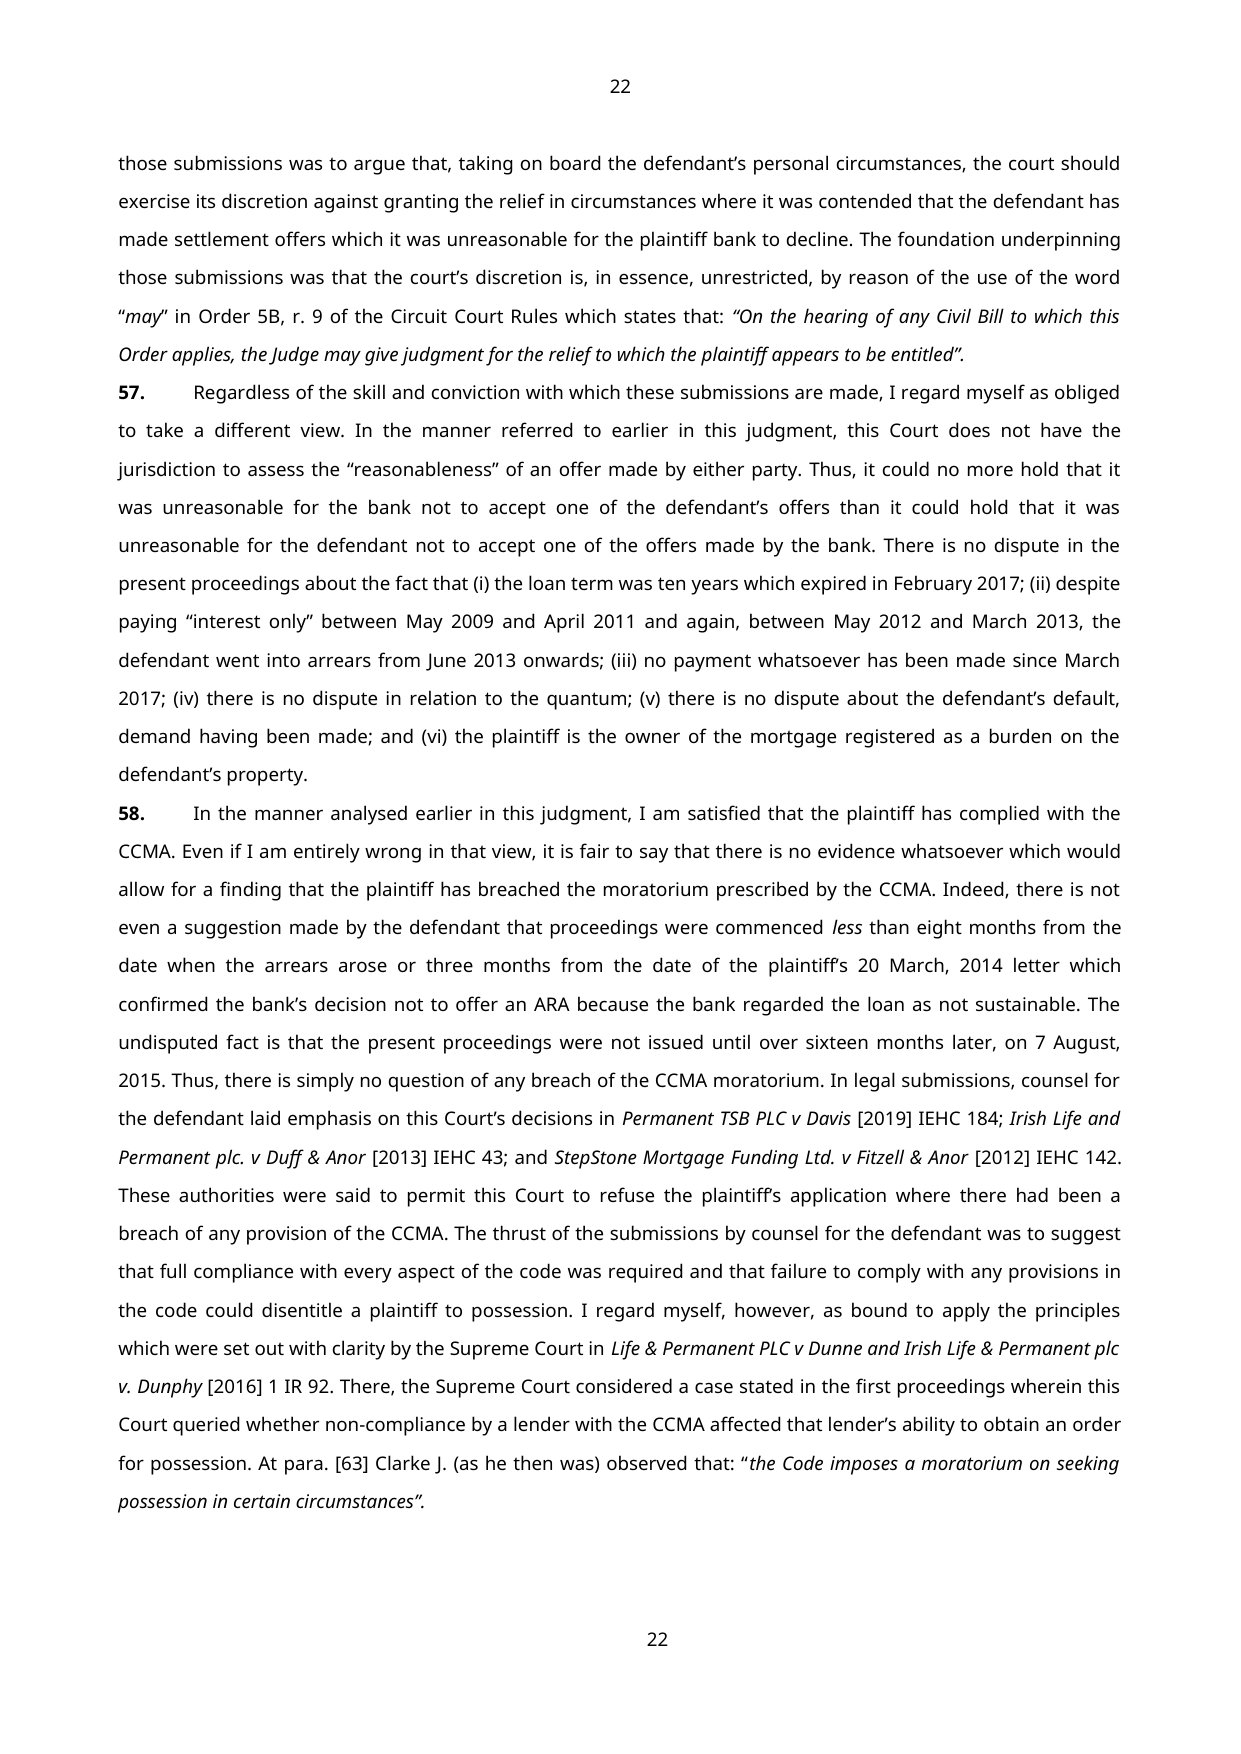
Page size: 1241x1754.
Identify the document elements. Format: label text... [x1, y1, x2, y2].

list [118, 150, 1122, 367]
list In the manner analysed earlier in this judgment, I am satisfied that the plaintiff has complied with the CCMA. Even if I am entirely wrong in that view, it is fair to say that there is no evidence whatsoever which would allow for a finding that the plaintiff has breached the moratorium prescribed by the CCMA. Indeed, there is not even a suggestion made by the defendant that proceedings were commenced less than eight months from the date when the arrears arose or three months from the date of the plaintiff’s 20 March, 2014 letter which confirmed the bank’s decision not to offer an ARA because the bank regarded the loan as not sustainable. The undisputed fact is that the present proceedings were not issued until over sixteen months later, on 7 August, 2015. Thus, there is simply no question of any breach of the CCMA moratorium. In legal submissions, counsel for the defendant laid emphasis on this Court’s decisions in Permanent TSB PLC v Davis [2019] IEHC 184; Irish Life and Permanent plc. v Duff & Anor [2013] IEHC 43; and StepStone Mortgage Funding Ltd. v Fitzell & Anor [2012] IEHC 142. These authorities were said to permit this Court to refuse the plaintiff’s application where there had been a breach of any provision of the CCMA. The thrust of the submissions by counsel for the defendant was to suggest that full compliance with every aspect of the code was required and that failure to comply with any provisions in the code could disentitle a plaintiff to possession. I regard myself, however, as bound to apply the principles which were set out with clarity by the Supreme Court in Life & Permanent PLC v Dunne and Irish Life & Permanent plc v. Dunphy [2016] 1 IR 92. There, the Supreme Court considered a case stated in the first proceedings wherein this Court queried whether non-compliance by a lender with the CCMA affected that lender’s ability to obtain an order for possession. At para. [63] Clarke J. (as he then was) observed that: “the Code imposes a moratorium on seeking possession in certain circumstances”. [118, 800, 1122, 1513]
list Regardless of the skill and conviction with which these submissions are made, I regard myself as obliged to take a different view. In the manner referred to earlier in this judgment, this Court does not have the jurisdiction to assess the “reasonableness” of an offer made by either party. Thus, it could no more hold that it was unreasonable for the bank not to accept one of the defendant’s offers than it could hold that it was unreasonable for the defendant not to accept one of the offers made by the bank. There is no dispute in the present proceedings about the fact that (i) the loan term was ten years which expired in February 2017; (ii) despite paying “interest only” between May 2009 and April 2011 and again, between May 2012 and March 2013, the defendant went into arrears from June 2013 onwards; (iii) no payment whatsoever has been made since March 2017; (iv) there is no dispute in relation to the quantum; (v) there is no dispute about the defendant’s default, demand having been made; and (vi) the plaintiff is the owner of the mortgage registered as a burden on the defendant’s property. [118, 379, 1122, 787]
